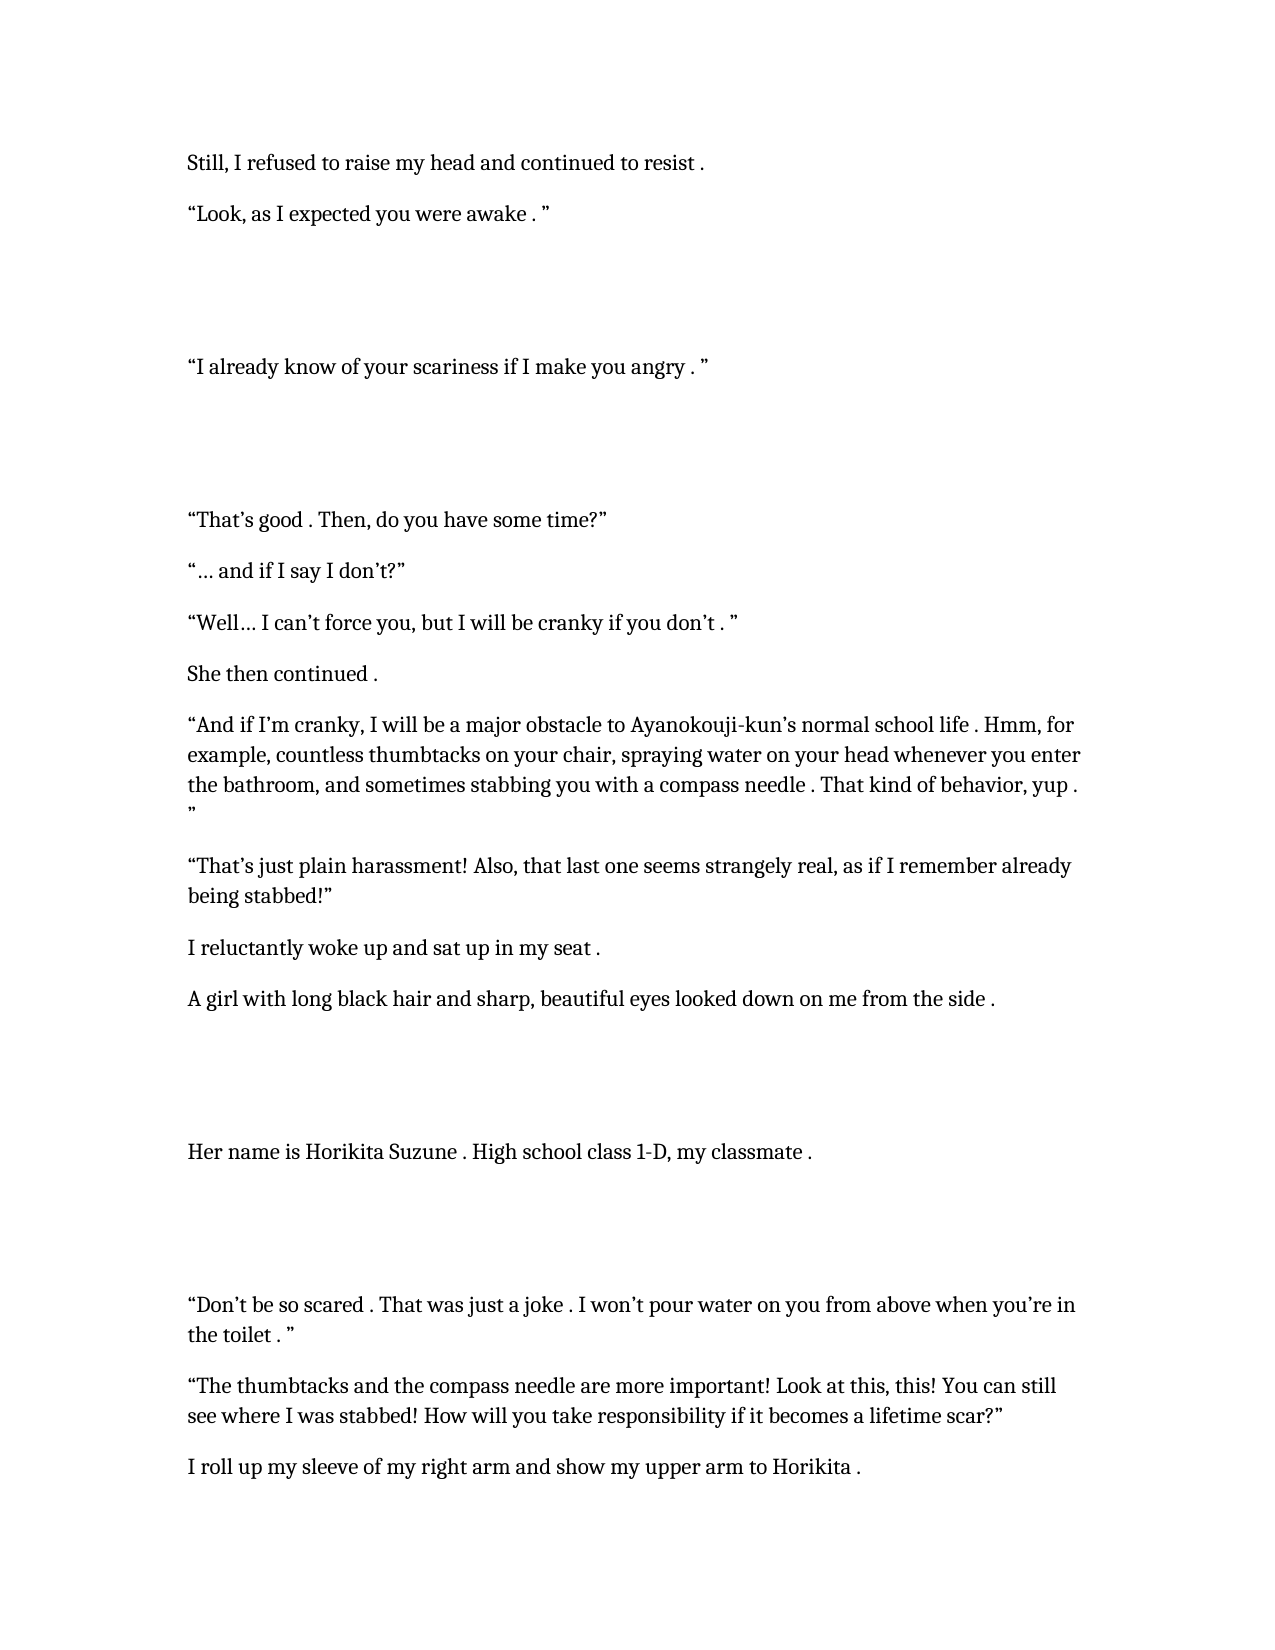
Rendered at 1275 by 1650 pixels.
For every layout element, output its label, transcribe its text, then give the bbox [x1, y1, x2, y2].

text Still, I refused to raise my head and continued to resist . [187, 150, 1087, 176]
text “Don’t be so scared . That was just a joke . I won’t pour water on you from above when you’re in the toilet . ” [187, 1292, 1087, 1348]
text A girl with long black hair and sharp, beautiful eyes looked down on me from the side . [187, 985, 1087, 1012]
text I roll up my sleeve of my right arm and show my upper arm to Horikita . [187, 1454, 1087, 1481]
text “I already know of your scariness if I make you angry . ” [187, 354, 1087, 381]
text Her name is Horikita Suzune . High school class 1-D, my classmate . [187, 1138, 1087, 1165]
text “That’s just plain harassment! Also, that last one seems strangely real, as if I remember already being stabbed!” [187, 853, 1087, 910]
text “Look, as I expected you were awake . ” [187, 201, 1087, 227]
text “And if I’m cranky, I will be a major obstacle to Ayanokouji-kun’s normal school life . Hmm, for example, countless thumbtacks on your chair, spraying water on your head whenever you enter the bathroom, and sometimes stabbing you with a compass needle . That kind of behavior, yup . ” [187, 711, 1087, 828]
text “That’s good . Then, do you have some time?” [187, 507, 1087, 534]
text “Well… I can’t force you, but I will be cranky if you don’t . ” [187, 609, 1087, 636]
text I reluctantly woke up and sat up in my seat . [187, 934, 1087, 961]
text “… and if I say I don’t?” [187, 558, 1087, 585]
text She then continued . [187, 660, 1087, 687]
text “The thumbtacks and the compass needle are more important! Look at this, this! You can still see where I was stabbed! How will you take responsibility if it becomes a lifetime scar?” [187, 1373, 1087, 1429]
